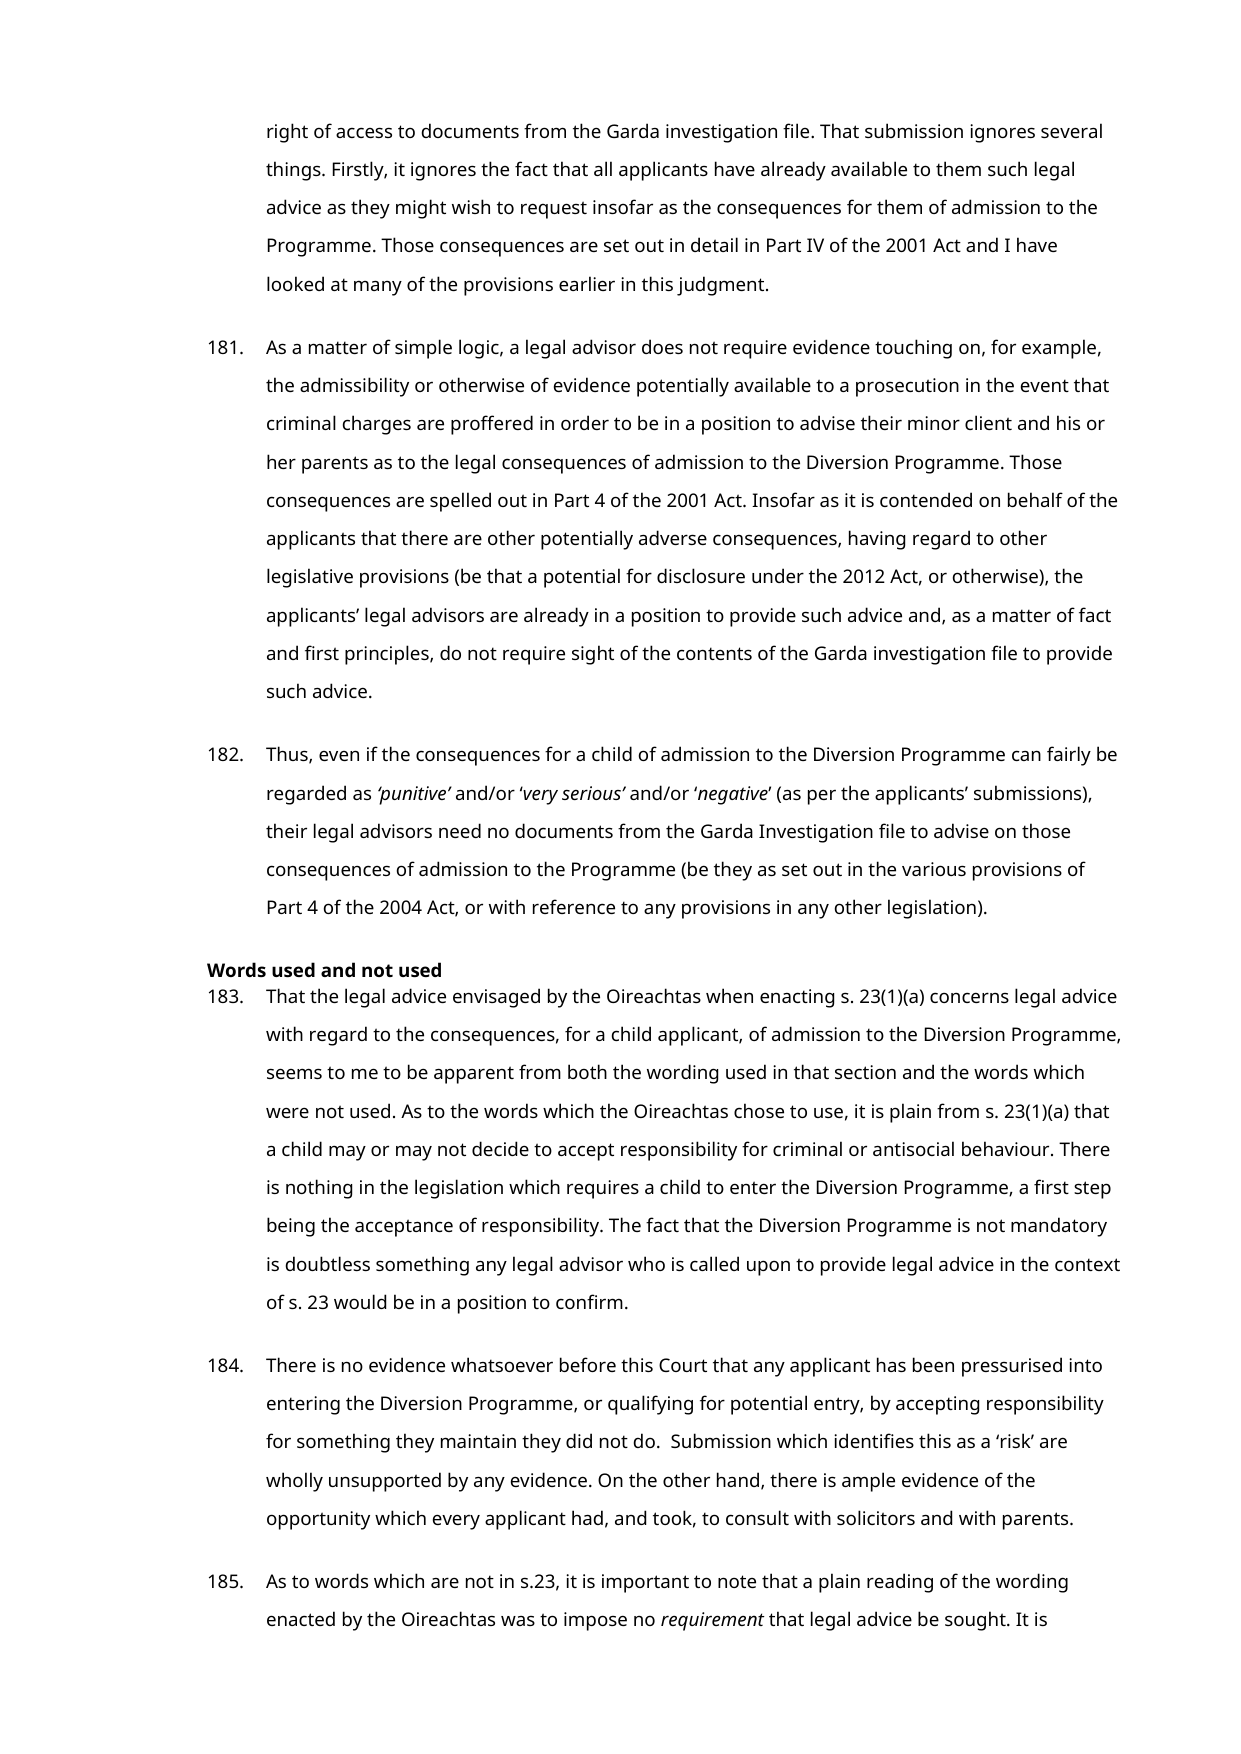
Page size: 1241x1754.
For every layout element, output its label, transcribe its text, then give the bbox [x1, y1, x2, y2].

text 181. As a matter of simple logic, a legal advisor does not require evidence touching on, for example, the admissibility or otherwise of evidence potentially available to a prosecution in the event that criminal charges are proffered in order to be in a position to advise their minor client and his or her parents as to the legal consequences of admission to the Diversion Programme. Those consequences are spelled out in Part 4 of the 2001 Act. Insofar as it is contended on behalf of the applicants that there are other potentially adverse consequences, having regard to other legislative provisions (be that a potential for disclosure under the 2012 Act, or otherwise), the applicants’ legal advisors are already in a position to provide such advice and, as a matter of fact and first principles, do not require sight of the contents of the Garda investigation file to provide such advice. [207, 334, 1122, 704]
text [207, 1568, 1122, 1632]
subtitle Words used and not used [207, 958, 1122, 983]
text 183. That the legal advice envisaged by the Oireachtas when enacting s. 23(1)(a) concerns legal advice with regard to the consequences, for a child applicant, of admission to the Diversion Programme, seems to me to be apparent from both the wording used in that section and the words which were not used. As to the words which the Oireachtas chose to use, it is plain from s. 23(1)(a) that a child may or may not decide to accept responsibility for criminal or antisocial behaviour. There is nothing in the legislation which requires a child to enter the Diversion Programme, a first step being the acceptance of responsibility. The fact that the Diversion Programme is not mandatory is doubtless something any legal advisor who is called upon to provide legal advice in the context of s. 23 would be in a position to confirm. [207, 983, 1122, 1314]
text 182. Thus, even if the consequences for a child of admission to the Diversion Programme can fairly be regarded as ‘punitive’ and/or ‘very serious’ and/or ‘negative’ (as per the applicants’ submissions), their legal advisors need no documents from the Garda Investigation file to advise on those consequences of admission to the Programme (be they as set out in the various provisions of Part 4 of the 2004 Act, or with reference to any provisions in any other legislation). [207, 742, 1122, 920]
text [207, 118, 1122, 297]
text 184. There is no evidence whatsoever before this Court that any applicant has been pressurised into entering the Diversion Programme, or qualifying for potential entry, by accepting responsibility for something they maintain they did not do. Submission which identifies this as a ‘risk’ are wholly unsupported by any evidence. On the other hand, there is ample evidence of the opportunity which every applicant had, and took, to consult with solicitors and with parents. [207, 1352, 1122, 1531]
